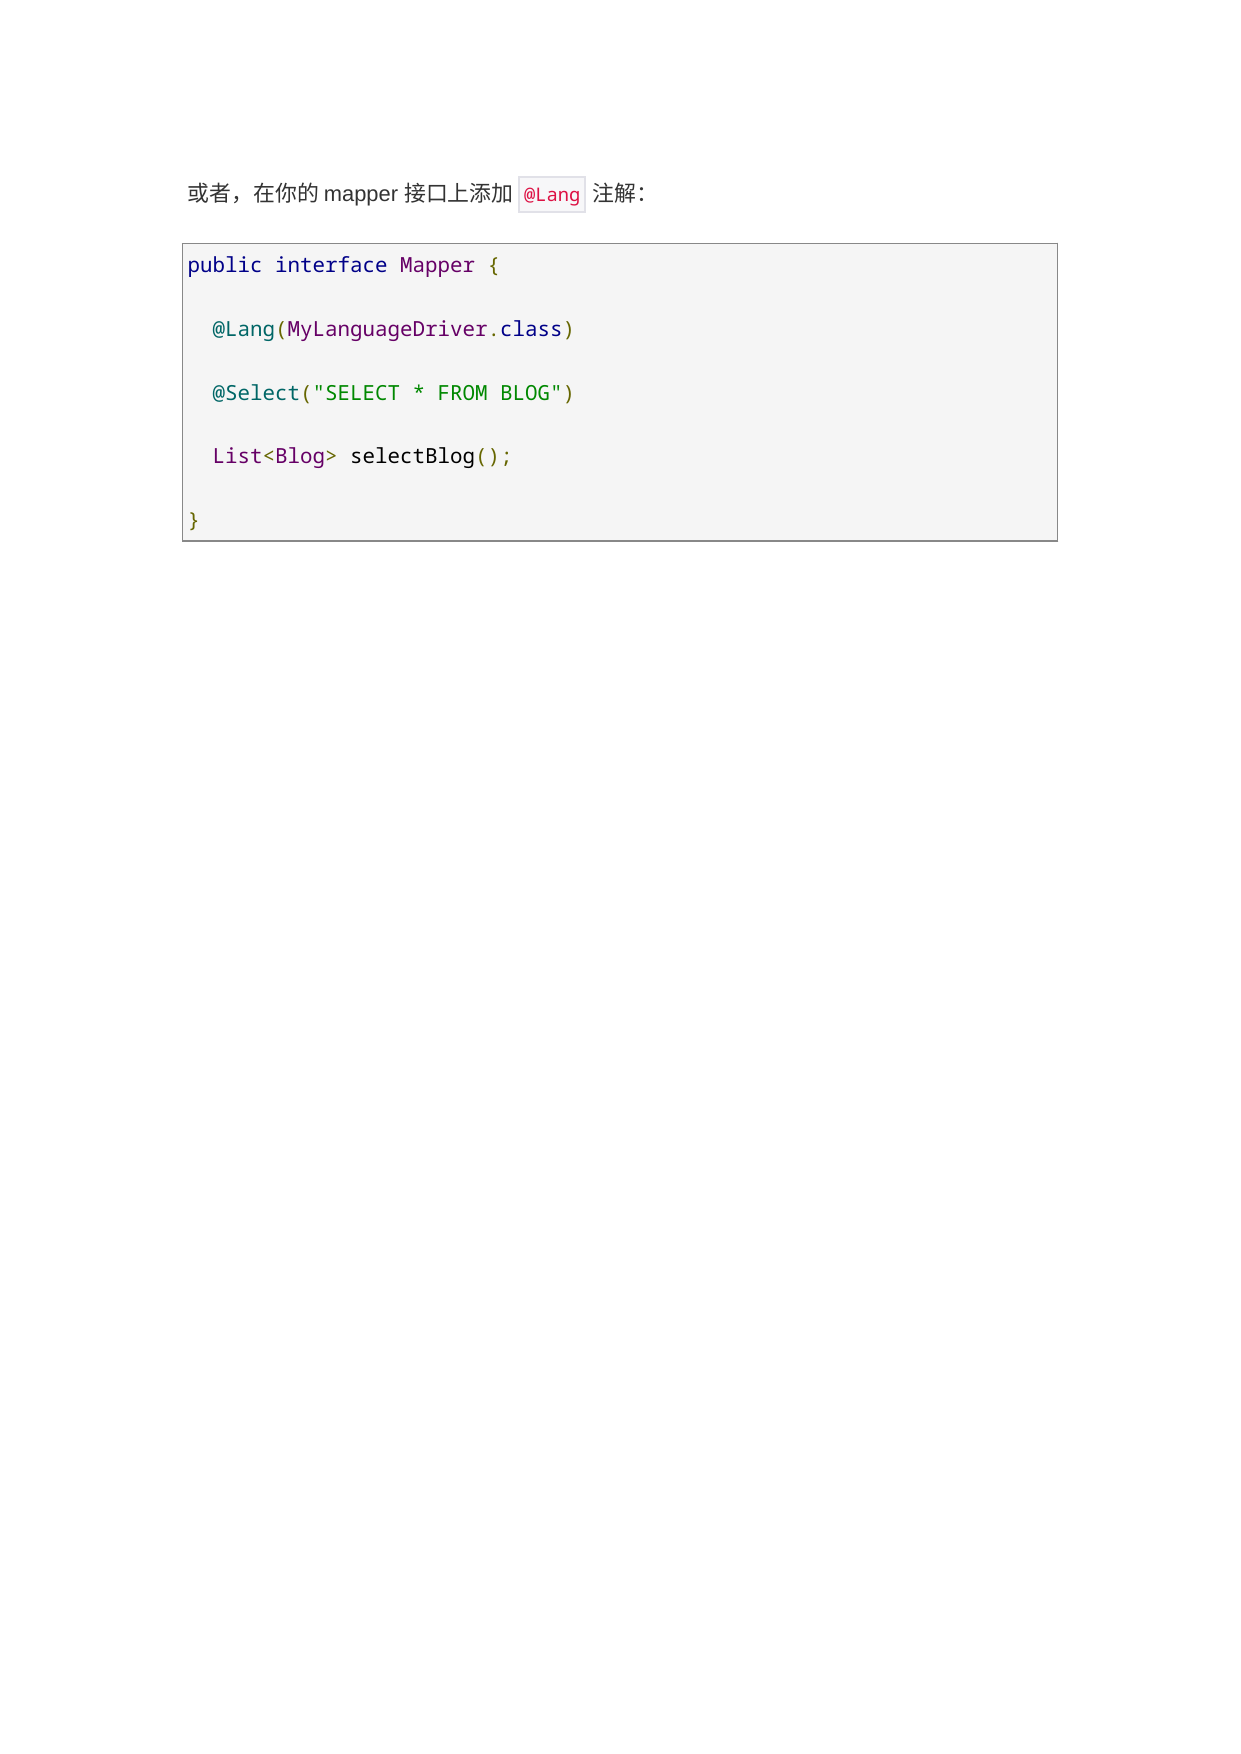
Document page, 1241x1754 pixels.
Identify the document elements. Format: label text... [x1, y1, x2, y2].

text List<Blog> selectBlog(); [183, 434, 1057, 472]
text public interface Mapper { [183, 244, 1057, 281]
text @Select("SELECT * FROM BLOG") [183, 370, 1057, 408]
text } [183, 498, 1057, 540]
text 或者，在你的 mapper 接口上添加 @Lang 注解： [187, 162, 1053, 227]
text @Lang(MyLanguageDriver.class) [183, 306, 1057, 344]
